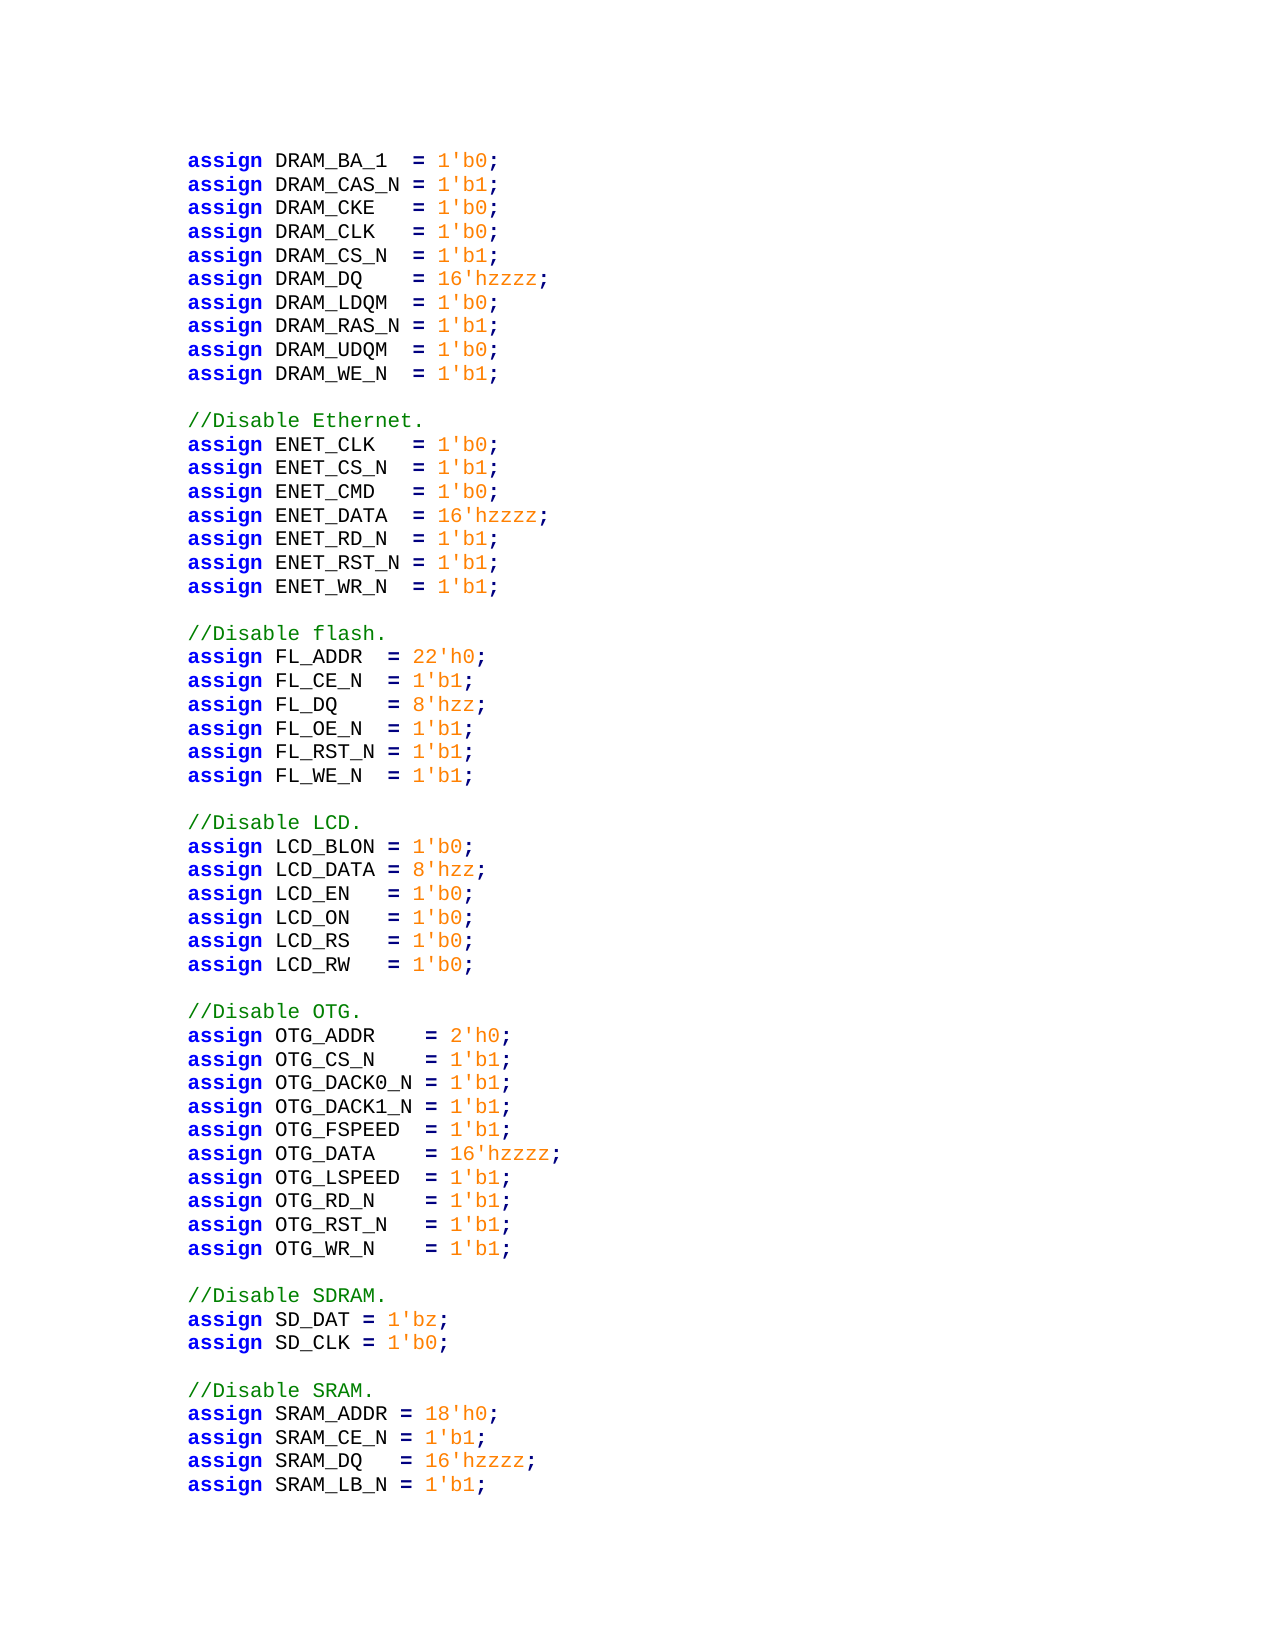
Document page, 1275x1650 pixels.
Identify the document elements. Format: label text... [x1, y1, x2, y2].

text assign OTG_RD_N = 1'b1; [150, 1190, 1125, 1214]
text assign OTG_ADDR = 2'h0; [150, 1025, 1125, 1048]
text assign DRAM_CS_N = 1'b1; [150, 244, 1125, 268]
text //Disable flash. [150, 623, 1125, 647]
text assign ENET_CS_N = 1'b1; [150, 457, 1125, 481]
text assign FL_OE_N = 1'b1; [150, 717, 1125, 741]
text assign LCD_EN = 1'b0; [150, 883, 1125, 907]
text assign LCD_RS = 1'b0; [150, 930, 1125, 954]
text assign DRAM_CAS_N = 1'b1; [150, 174, 1125, 197]
text assign LCD_BLON = 1'b0; [150, 836, 1125, 859]
text assign SRAM_LB_N = 1'b1; [150, 1474, 1125, 1498]
text assign SD_DAT = 1'bz; [150, 1309, 1125, 1332]
text //Disable Ethernet. [150, 410, 1125, 434]
text assign FL_DQ = 8'hzz; [150, 694, 1125, 717]
text //Disable SDRAM. [150, 1285, 1125, 1309]
text assign DRAM_CLK = 1'b0; [150, 221, 1125, 244]
text assign DRAM_CKE = 1'b0; [150, 197, 1125, 221]
text assign FL_ADDR = 22'h0; [150, 647, 1125, 670]
text assign OTG_DACK0_N = 1'b1; [150, 1072, 1125, 1096]
text assign LCD_DATA = 8'hzz; [150, 859, 1125, 883]
text assign ENET_WR_N = 1'b1; [150, 576, 1125, 599]
text assign DRAM_UDQM = 1'b0; [150, 339, 1125, 363]
text assign SRAM_CE_N = 1'b1; [150, 1427, 1125, 1451]
text assign ENET_RST_N = 1'b1; [150, 552, 1125, 576]
text assign OTG_DACK1_N = 1'b1; [150, 1096, 1125, 1119]
text assign OTG_LSPEED = 1'b1; [150, 1167, 1125, 1190]
text assign ENET_CLK = 1'b0; [150, 434, 1125, 457]
text assign FL_RST_N = 1'b1; [150, 741, 1125, 765]
text assign LCD_RW = 1'b0; [150, 954, 1125, 978]
text assign OTG_WR_N = 1'b1; [150, 1238, 1125, 1261]
text assign OTG_CS_N = 1'b1; [150, 1048, 1125, 1072]
text assign DRAM_BA_1 = 1'b0; [150, 150, 1125, 174]
text assign DRAM_DQ = 16'hzzzz; [150, 268, 1125, 292]
text assign ENET_CMD = 1'b0; [150, 481, 1125, 505]
text assign DRAM_LDQM = 1'b0; [150, 292, 1125, 316]
text //Disable SRAM. [150, 1379, 1125, 1403]
text assign FL_WE_N = 1'b1; [150, 765, 1125, 788]
text assign LCD_ON = 1'b0; [150, 907, 1125, 930]
text assign ENET_RD_N = 1'b1; [150, 528, 1125, 552]
text assign ENET_DATA = 16'hzzzz; [150, 505, 1125, 528]
text assign OTG_RST_N = 1'b1; [150, 1214, 1125, 1238]
text assign SRAM_ADDR = 18'h0; [150, 1403, 1125, 1427]
text assign DRAM_WE_N = 1'b1; [150, 363, 1125, 386]
text assign SD_CLK = 1'b0; [150, 1332, 1125, 1356]
text assign OTG_DATA = 16'hzzzz; [150, 1143, 1125, 1167]
text assign SRAM_DQ = 16'hzzzz; [150, 1451, 1125, 1474]
text //Disable LCD. [150, 812, 1125, 836]
text assign OTG_FSPEED = 1'b1; [150, 1119, 1125, 1143]
text assign FL_CE_N = 1'b1; [150, 670, 1125, 694]
text assign DRAM_RAS_N = 1'b1; [150, 316, 1125, 339]
text //Disable OTG. [150, 1001, 1125, 1025]
